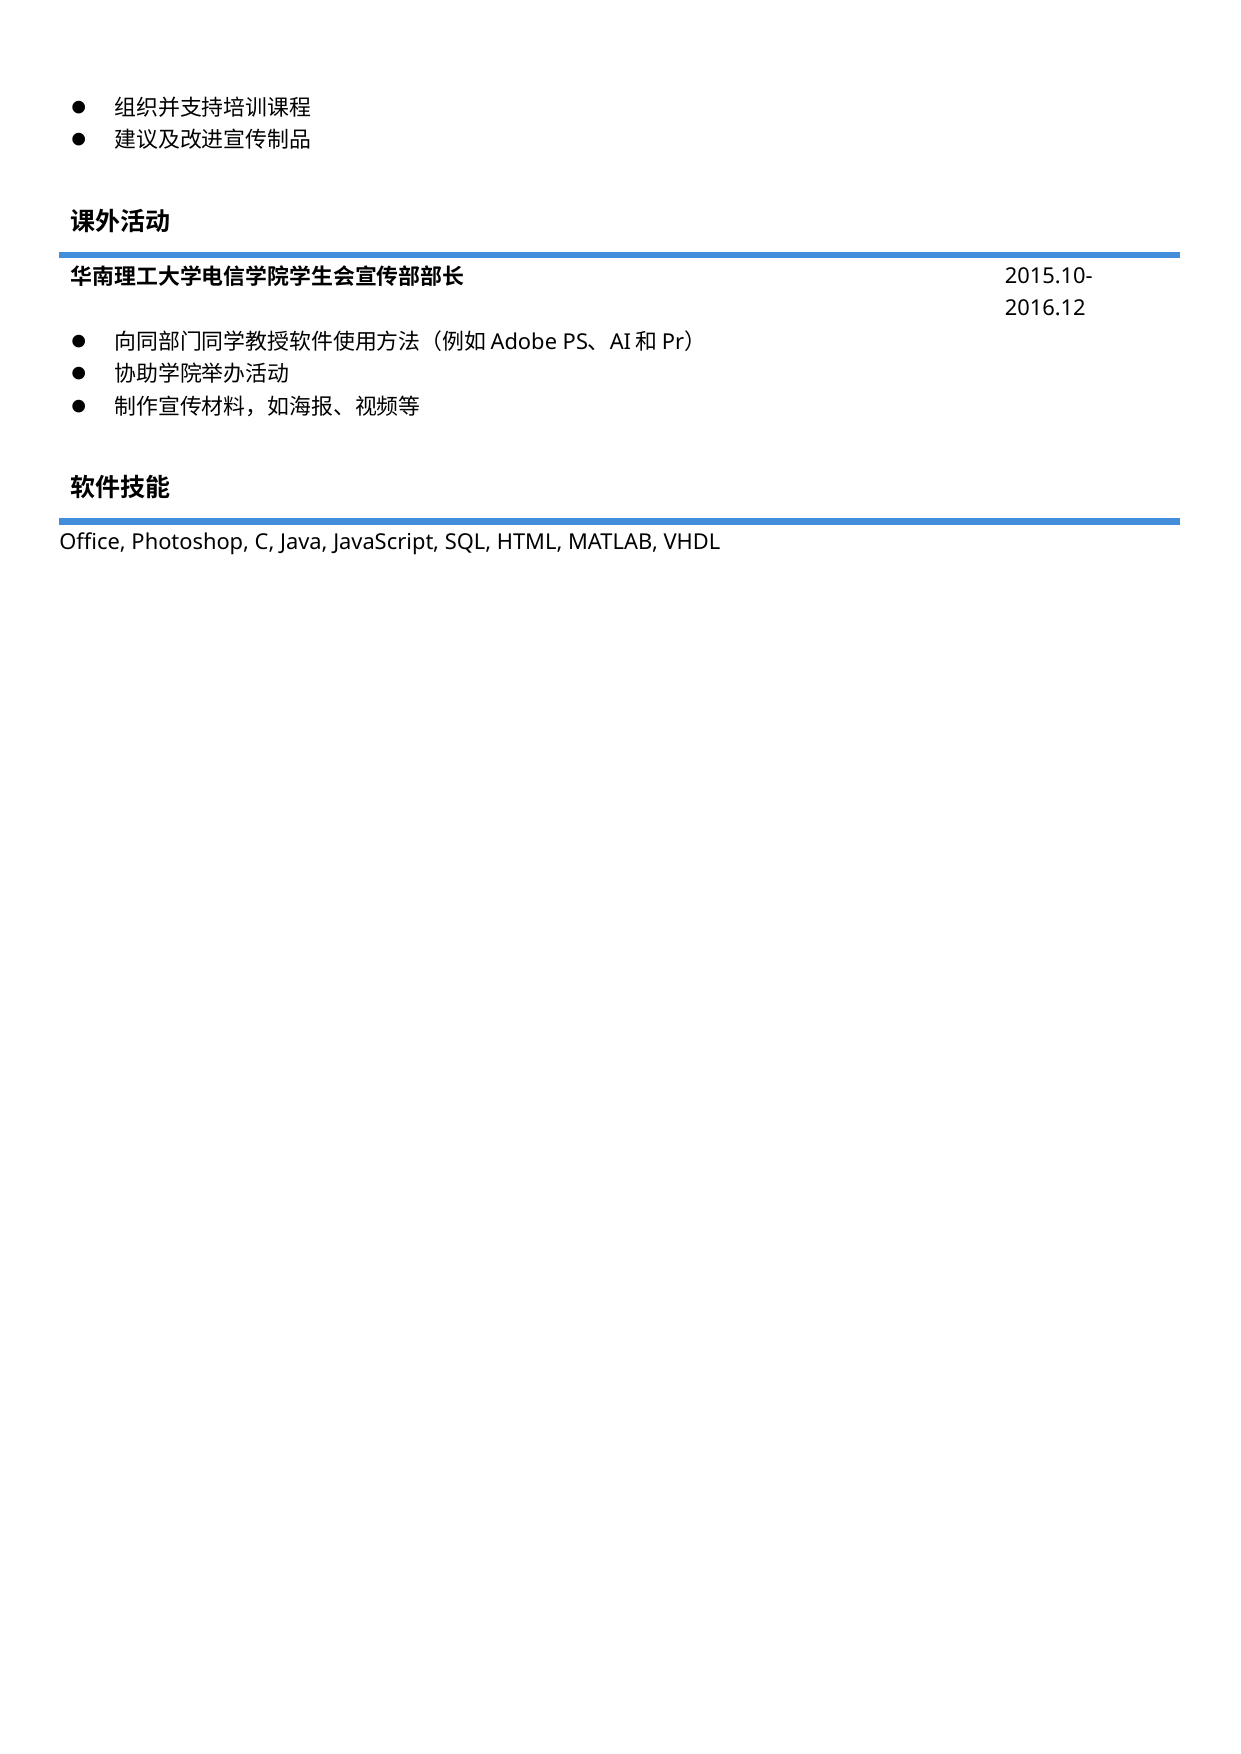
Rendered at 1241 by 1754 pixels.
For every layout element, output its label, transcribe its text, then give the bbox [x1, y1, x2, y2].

table_header 课外活动 [59, 187, 1180, 252]
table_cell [59, 90, 1180, 154]
table_cell 华南理工大学电信学院学生会宣传部部长 [59, 258, 993, 323]
text Office, Photoshop, C, Java, JavaScript, SQL, HTML, MATLAB, VHDL [59, 524, 1181, 557]
table_cell 2015.10-2016.12 [993, 258, 1180, 323]
table_cell 向同部门同学教授软件使用方法（例如Adobe PS、AI和Pr） 协助学院举办活动 制作宣传材料，如海报、视频等 [59, 323, 1180, 421]
table_header 软件技能 [59, 453, 1180, 518]
